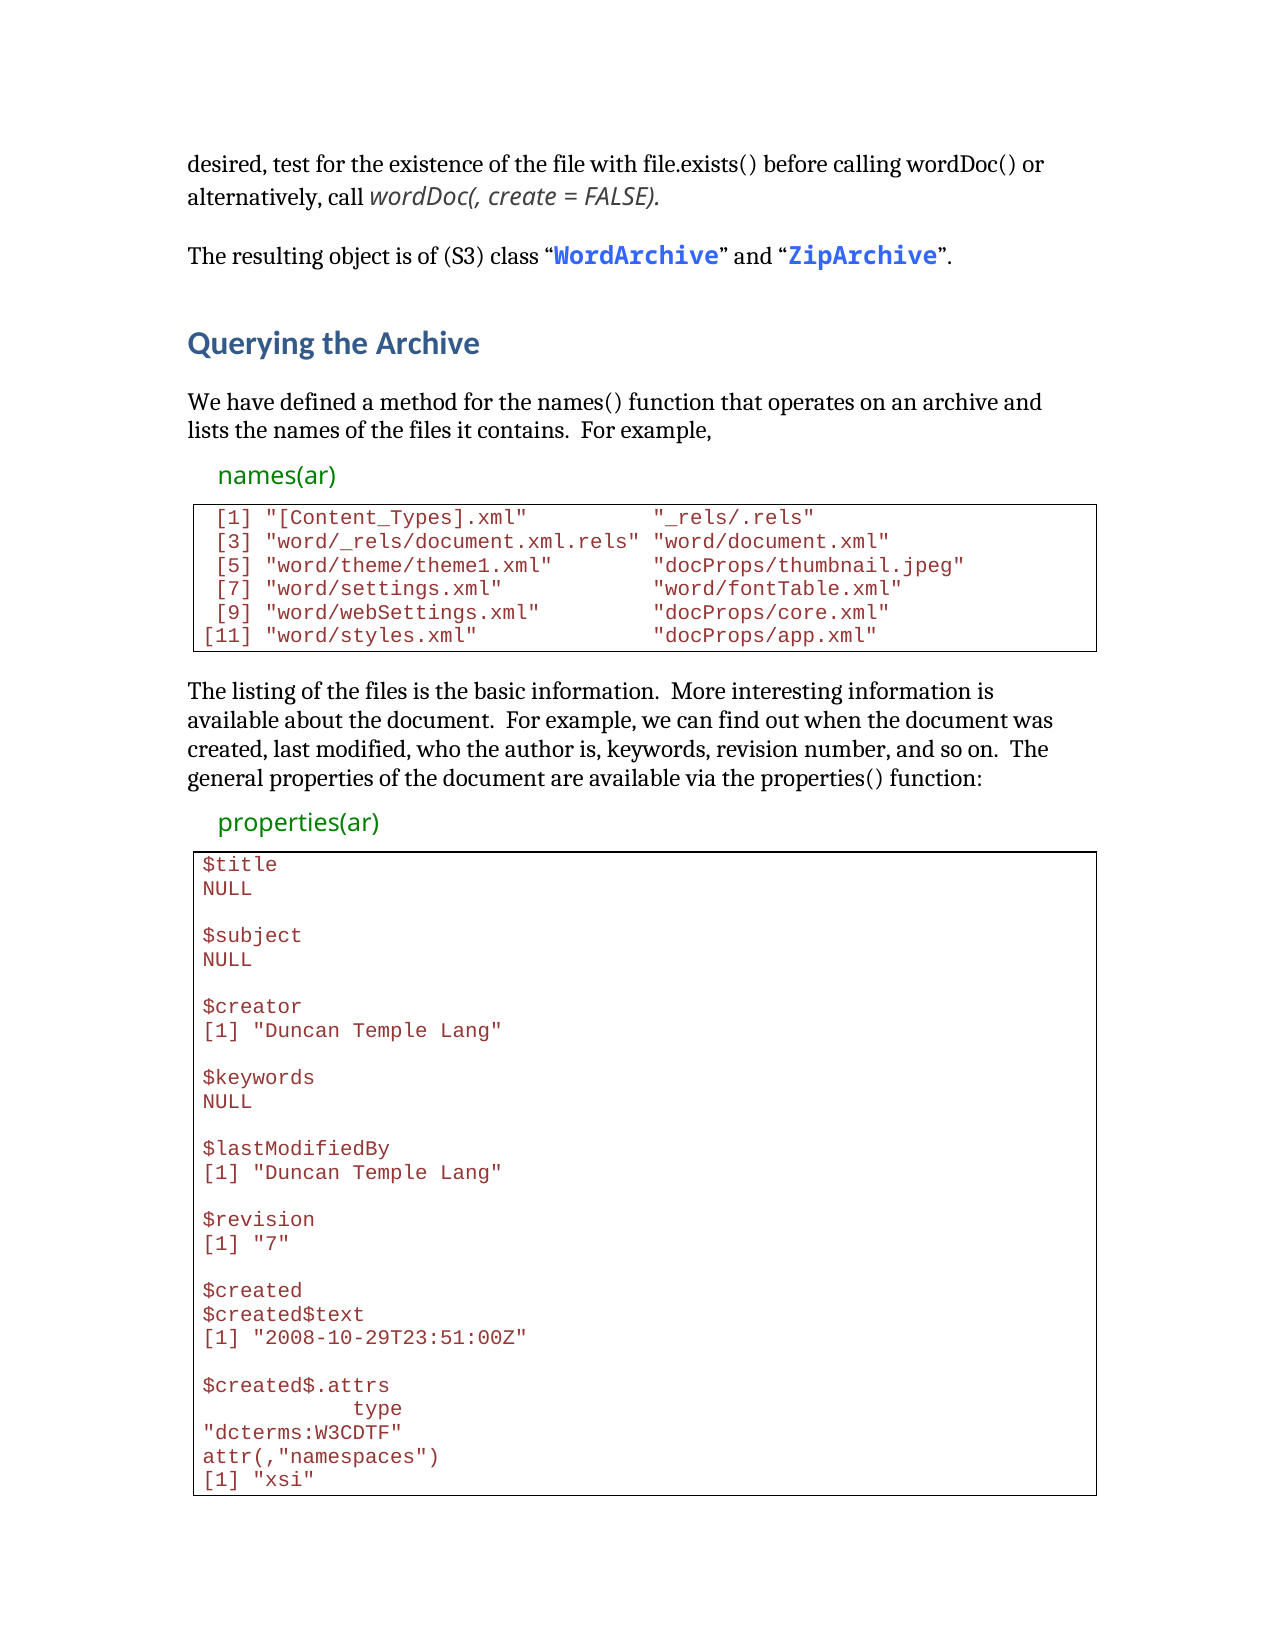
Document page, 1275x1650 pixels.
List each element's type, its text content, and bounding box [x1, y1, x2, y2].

text The listing of the files is the basic information. More interesting information is available about the document. For example, we can find out when the document was created, last modified, who the author is, keywords, revision number, and so on. The general properties of the document are available via the properties() function: [187, 677, 1087, 792]
text [1] "[Content_Types].xml" "_rels/.rels" [194, 505, 1096, 528]
text $created [194, 1277, 1096, 1301]
text $created$text [194, 1301, 1096, 1324]
text [9] "word/webSettings.xml" "docProps/core.xml" [194, 599, 1096, 622]
text [3] "word/_rels/document.xml.rels" "word/document.xml" [194, 528, 1096, 551]
text $revision [194, 1206, 1096, 1230]
text $keywords [194, 1064, 1096, 1088]
text NULL [194, 1088, 1096, 1114]
text [5] "word/theme/theme1.xml" "docProps/thumbnail.jpeg" [194, 551, 1096, 575]
text type [194, 1395, 1096, 1419]
text NULL [194, 946, 1096, 973]
text properties(ar) [217, 805, 1087, 839]
text [1] "Duncan Temple Lang" [194, 1017, 1096, 1044]
text [7] "word/settings.xml" "word/fontTable.xml" [194, 575, 1096, 599]
text [1] "Duncan Temple Lang" [194, 1159, 1096, 1186]
text [1] "2008-10-29T23:51:00Z" [194, 1324, 1096, 1351]
text [1] "7" [194, 1230, 1096, 1256]
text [187, 150, 1087, 213]
text $created$.attrs [194, 1372, 1096, 1395]
text We have defined a method for the names() function that operates on an archive and lists the names of the files it contains. For example, [187, 388, 1087, 445]
text $creator [194, 993, 1096, 1017]
text [1] "xsi" [194, 1466, 1096, 1495]
text attr(,"namespaces") [194, 1442, 1096, 1466]
text [11] "word/styles.xml" "docProps/app.xml" [194, 622, 1096, 651]
text $subject [194, 922, 1096, 946]
text NULL [194, 875, 1096, 902]
text $title [194, 853, 1096, 875]
text names(ar) [217, 458, 1087, 492]
text "dcterms:W3CDTF" [194, 1419, 1096, 1442]
subtitle Querying the Archive [187, 322, 1087, 363]
text $lastModifiedBy [194, 1135, 1096, 1159]
text The resulting object is of (S3) class “WordArchive” and “ZipArchive”. [187, 238, 1087, 272]
